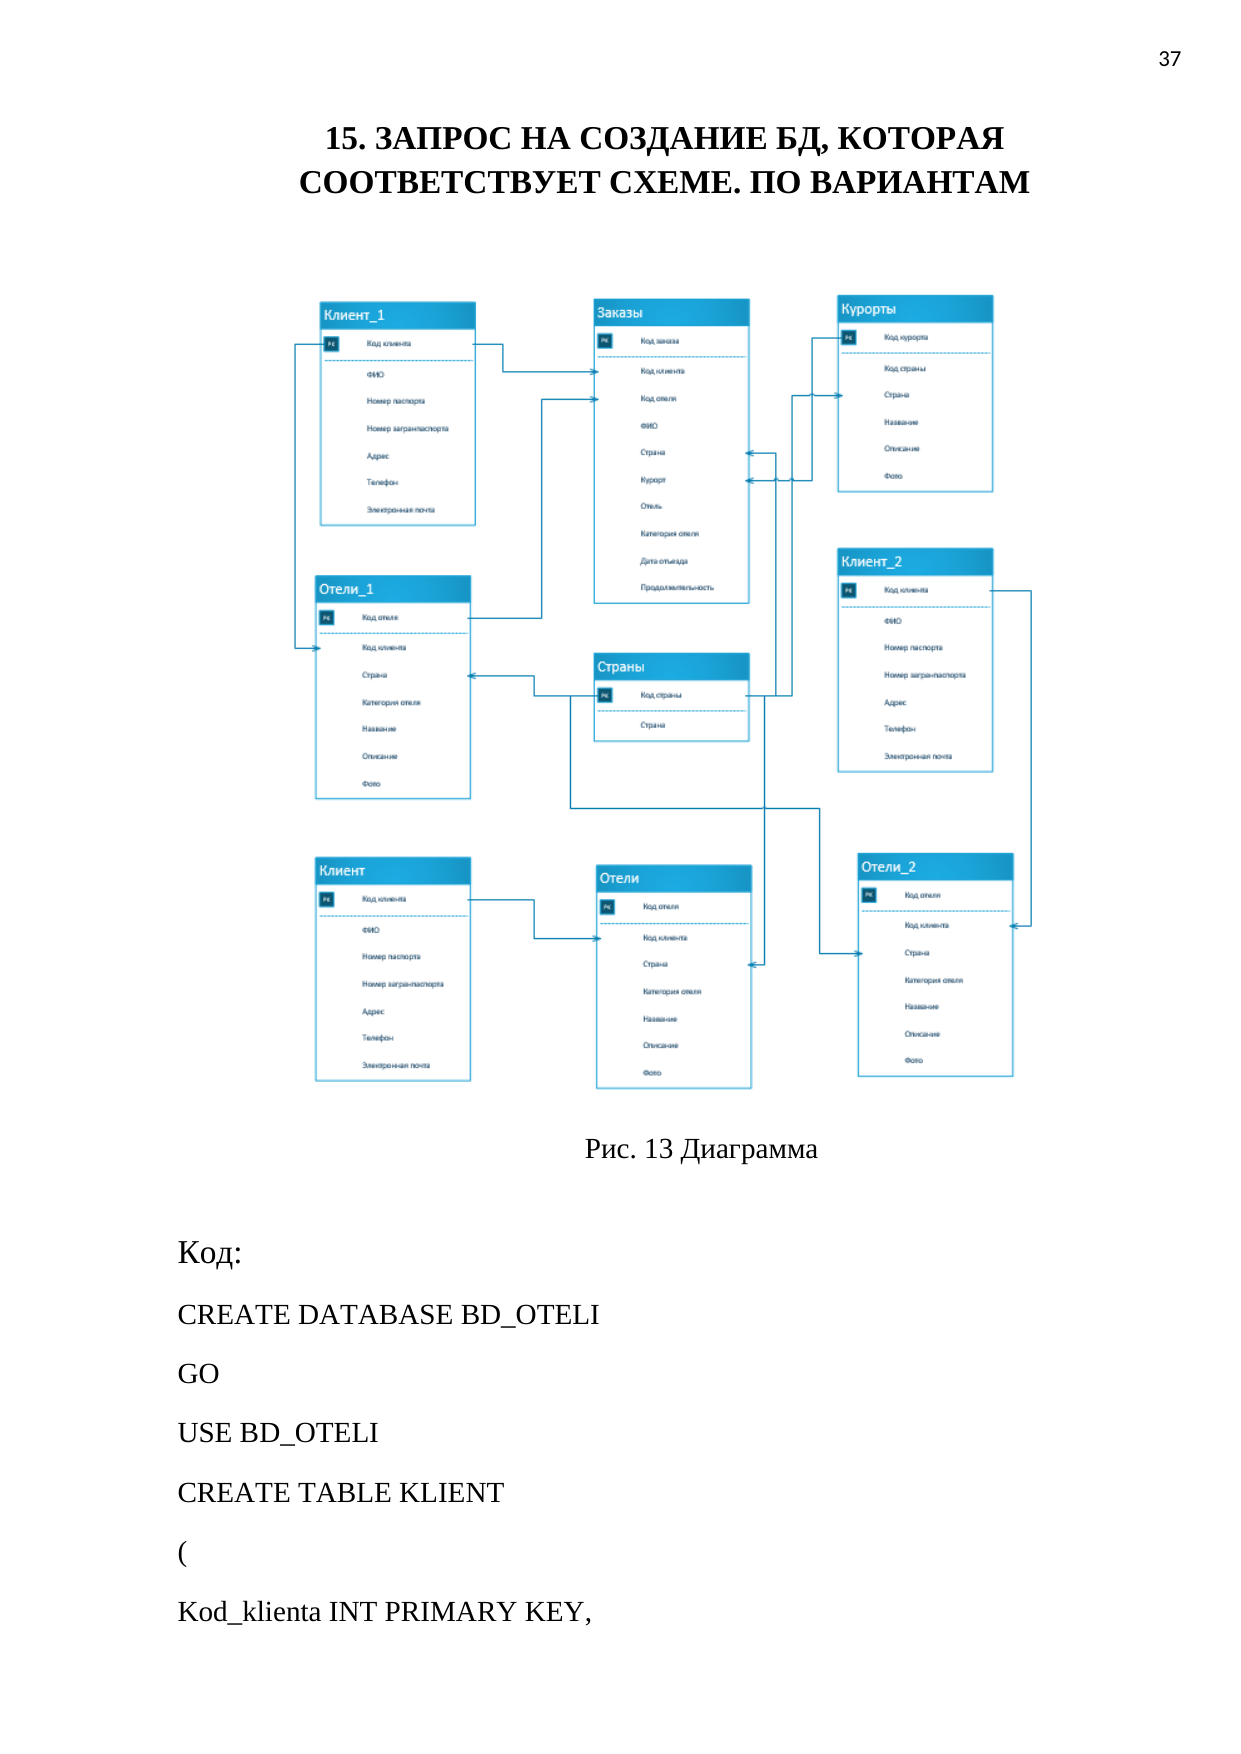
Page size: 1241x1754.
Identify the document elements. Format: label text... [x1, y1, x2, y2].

text GO [177, 1356, 1152, 1390]
text USE BD_OTELI [177, 1416, 1152, 1449]
text Рис. 13 Диаграмма [177, 1131, 1152, 1165]
picture [267, 280, 1062, 1107]
text CREATE DATABASE BD_OTELI [177, 1297, 1152, 1330]
text Kod_klienta INT PRIMARY KEY, [177, 1594, 1152, 1627]
text ( [177, 1534, 1152, 1568]
text Код: [177, 1232, 1152, 1270]
text 15. ЗАПРОС НА СОЗДАНИЕ БД, КОТОРАЯ СООТВЕТСТВУЕТ СХЕМЕ. ПО ВАРИАНТАМ [177, 118, 1152, 201]
text CREATE TABLE KLIENT [177, 1475, 1152, 1508]
